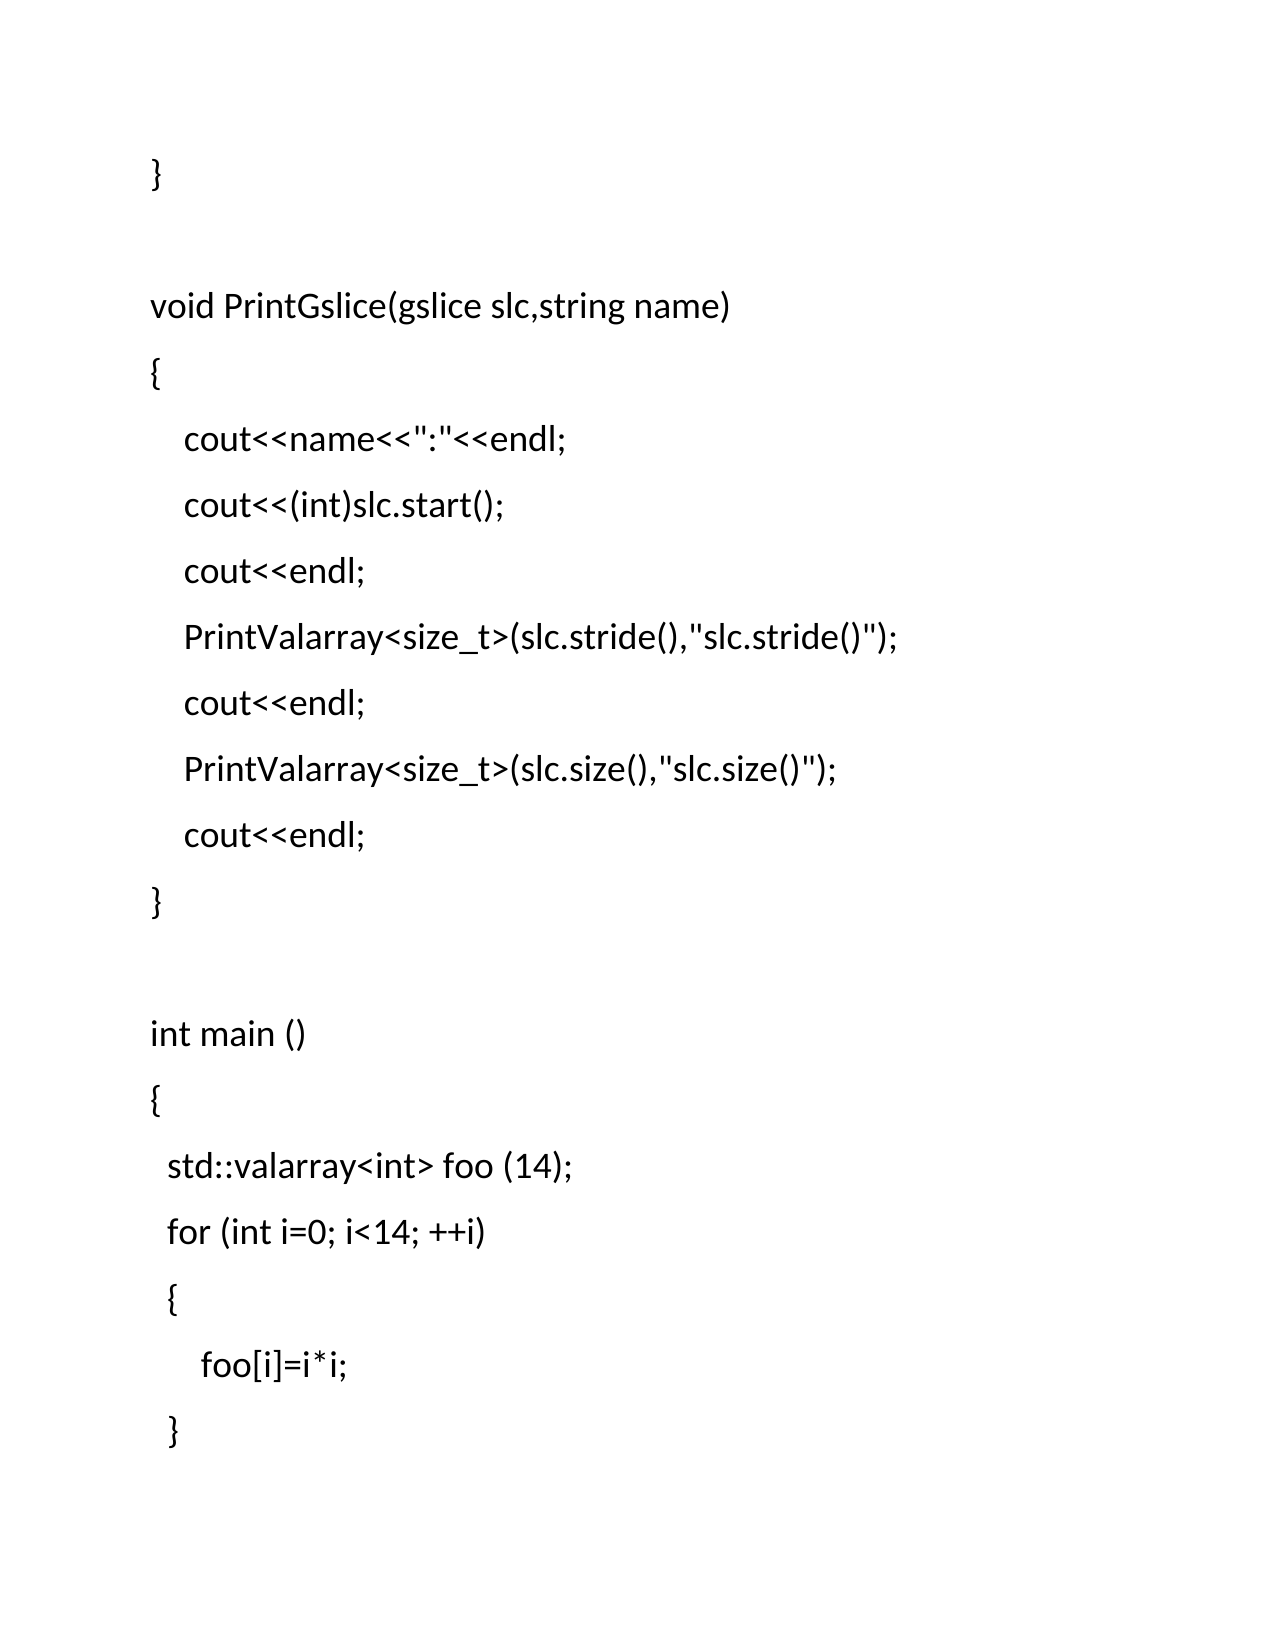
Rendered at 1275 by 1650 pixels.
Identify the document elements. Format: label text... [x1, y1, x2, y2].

text foo[i]=i*i; [150, 1341, 1125, 1386]
text int main () [150, 1010, 1125, 1056]
text cout<<endl; [150, 679, 1125, 725]
text cout<<endl; [150, 811, 1125, 857]
text cout<<(int)slc.start(); [150, 481, 1125, 527]
text } [150, 150, 1125, 196]
text void PrintGslice(gslice slc,string name) [150, 282, 1125, 328]
text cout<<name<<":"<<endl; [150, 414, 1125, 460]
text for (int i=0; i<14; ++i) [150, 1208, 1125, 1254]
text PrintValarray<size_t>(slc.stride(),"slc.stride()"); [150, 613, 1125, 659]
text } [150, 1407, 1125, 1453]
text std::valarray<int> foo (14); [150, 1142, 1125, 1188]
text { [150, 348, 1125, 394]
text { [150, 1076, 1125, 1122]
text PrintValarray<size_t>(slc.size(),"slc.size()"); [150, 745, 1125, 791]
text cout<<endl; [150, 547, 1125, 593]
text { [150, 1274, 1125, 1320]
text } [150, 878, 1125, 923]
